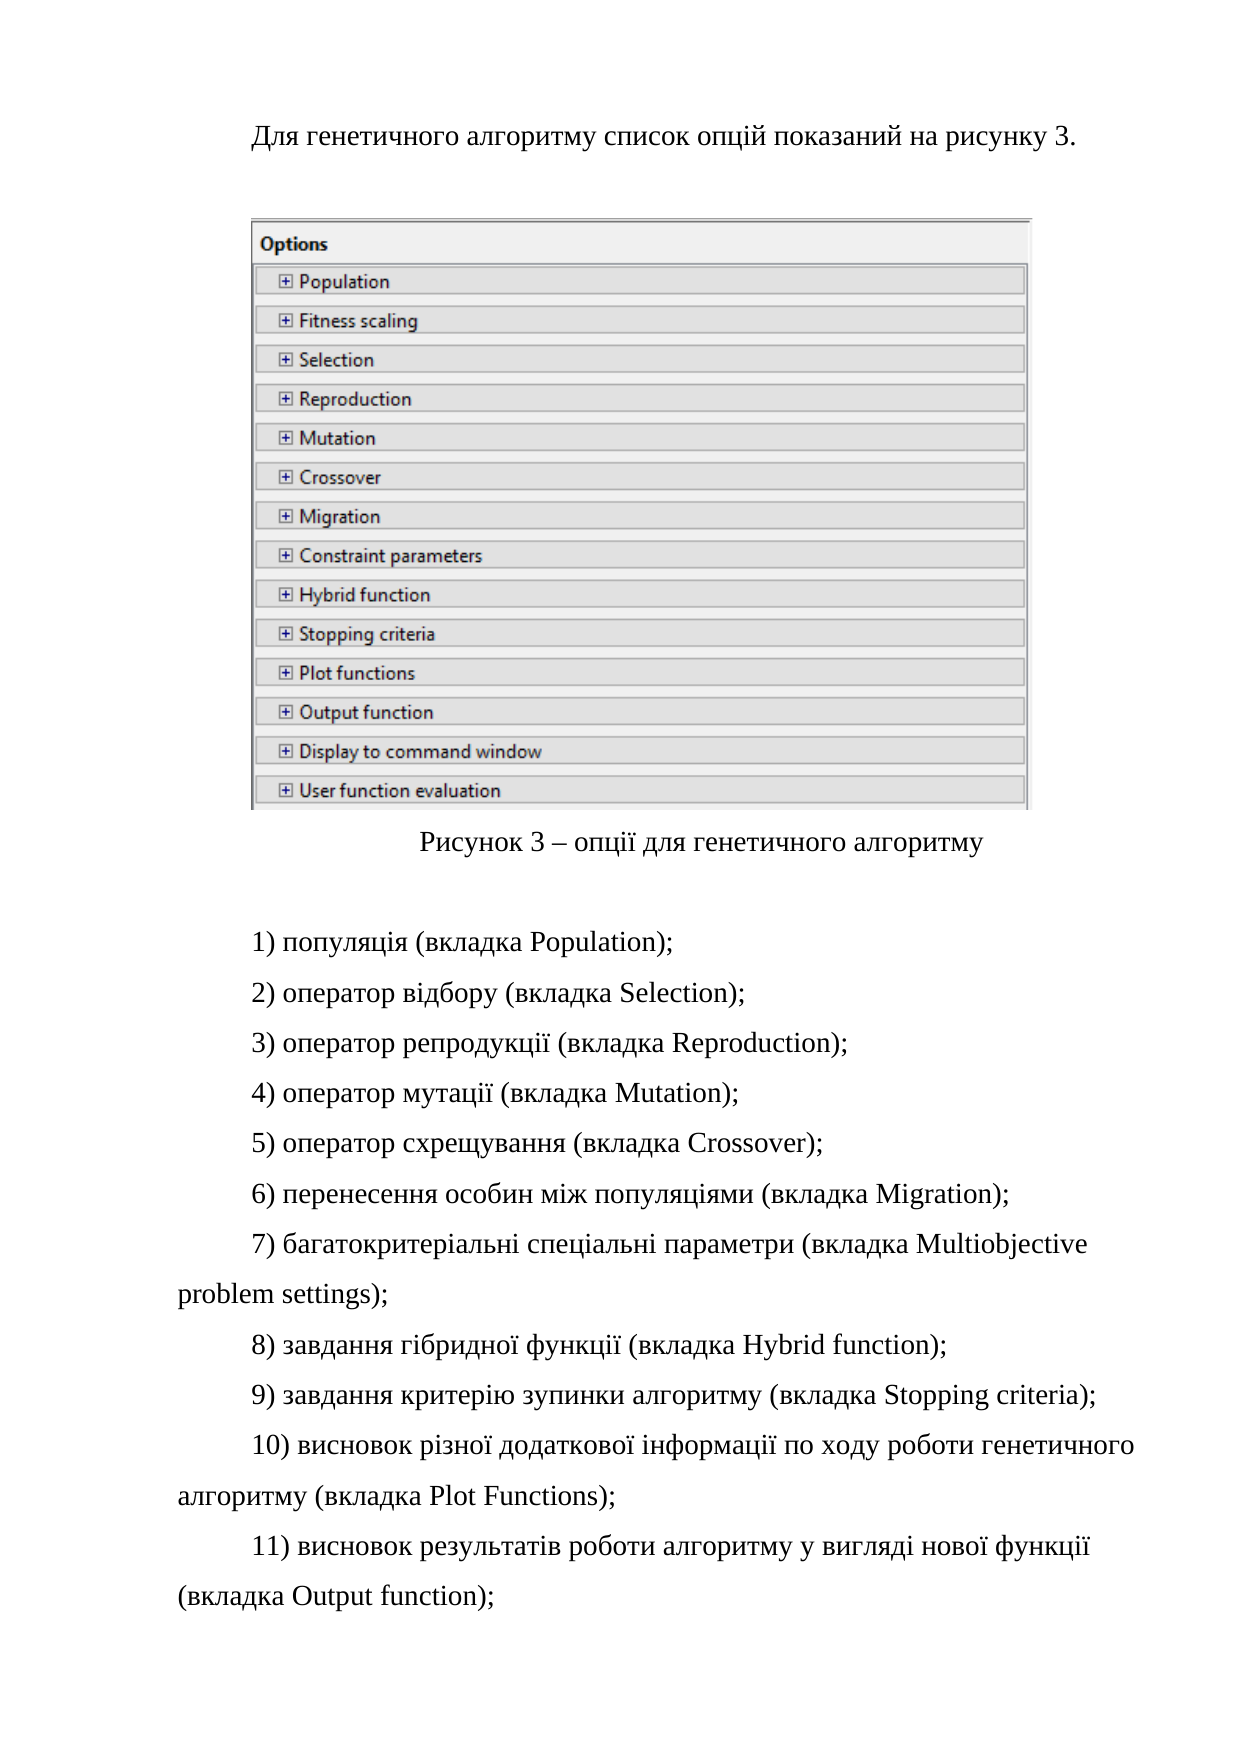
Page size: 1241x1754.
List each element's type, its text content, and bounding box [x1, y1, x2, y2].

text 4) оператор мутації (вкладка Mutation); [177, 1075, 1152, 1109]
text 9) завдання критерію зупинки алгоритму (вкладка Stopping criteria); [177, 1377, 1152, 1411]
text Для генетичного алгоритму список опцій показаний на рисунку 3. [177, 118, 1152, 152]
text 1) популяція (вкладка Population); [177, 924, 1152, 958]
picture [251, 218, 1033, 810]
text 2) оператор відбору (вкладка Selection); [177, 975, 1152, 1008]
text 8) завдання гібридної функції (вкладка Hybrid function); [177, 1327, 1152, 1360]
text 6) перенесення особин між популяціями (вкладка Migration); [177, 1176, 1152, 1209]
text 7) багатокритеріальні спеціальні параметри (вкладка Multiobjective problem settings); [177, 1226, 1152, 1310]
text 11) висновок результатів роботи алгоритму у вигляді нової функції (вкладка Output function); [177, 1528, 1152, 1612]
text Рисунок 3 – опції для генетичного алгоритму [177, 824, 1152, 857]
text 5) оператор схрещування (вкладка Crossover); [177, 1126, 1152, 1159]
text 10) висновок різної додаткової інформації по ходу роботи генетичного алгоритму (вкладка Plot Functions); [177, 1427, 1152, 1511]
text 3) оператор репродукції (вкладка Reproduction); [177, 1025, 1152, 1058]
